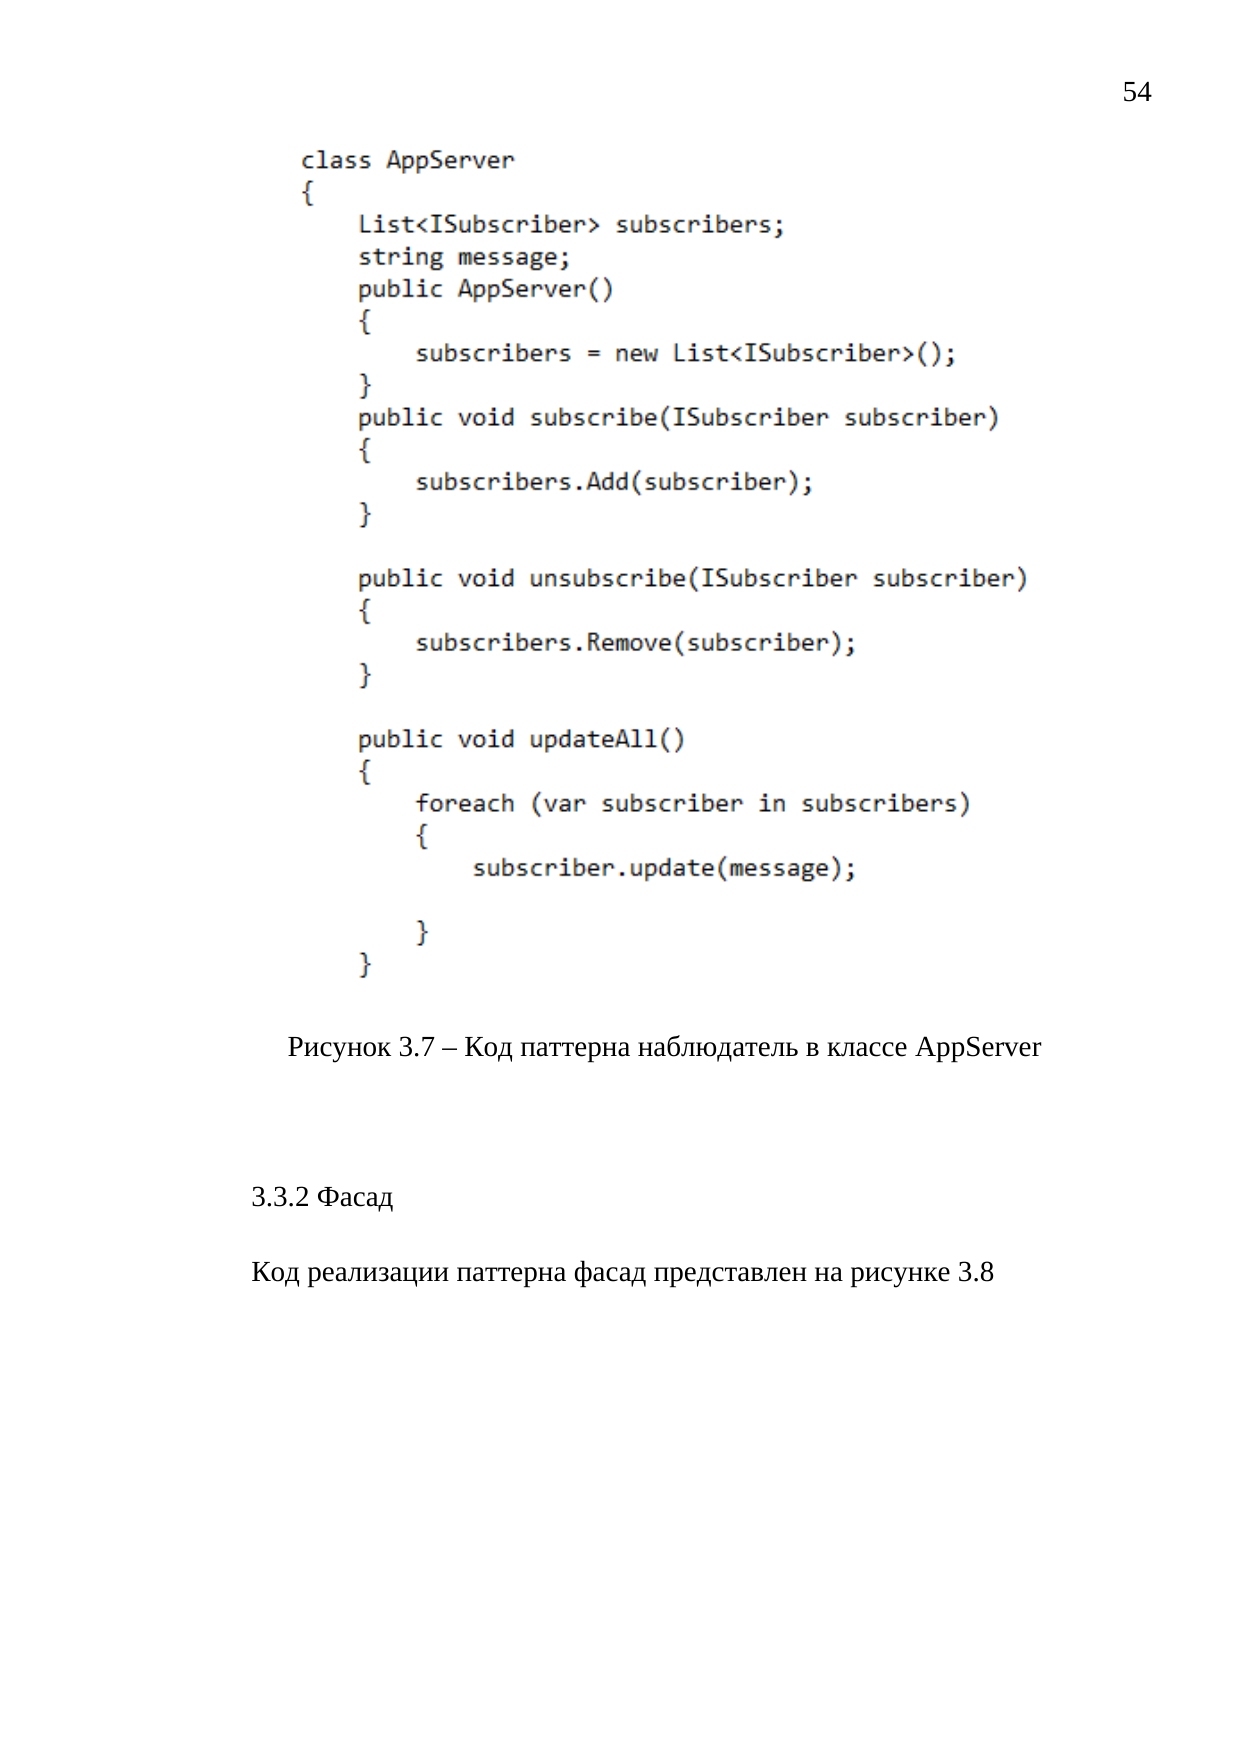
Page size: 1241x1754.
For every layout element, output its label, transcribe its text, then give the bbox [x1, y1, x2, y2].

text Рисунок 3.7 – Код паттерна наблюдатель в классе AppServer [177, 1029, 1152, 1062]
text Код реализации паттерна фасад представлен на рисунке 3.8 [177, 1254, 1152, 1288]
subtitle 3.3.2 Фасад [177, 1179, 1152, 1213]
picture [294, 141, 1035, 987]
